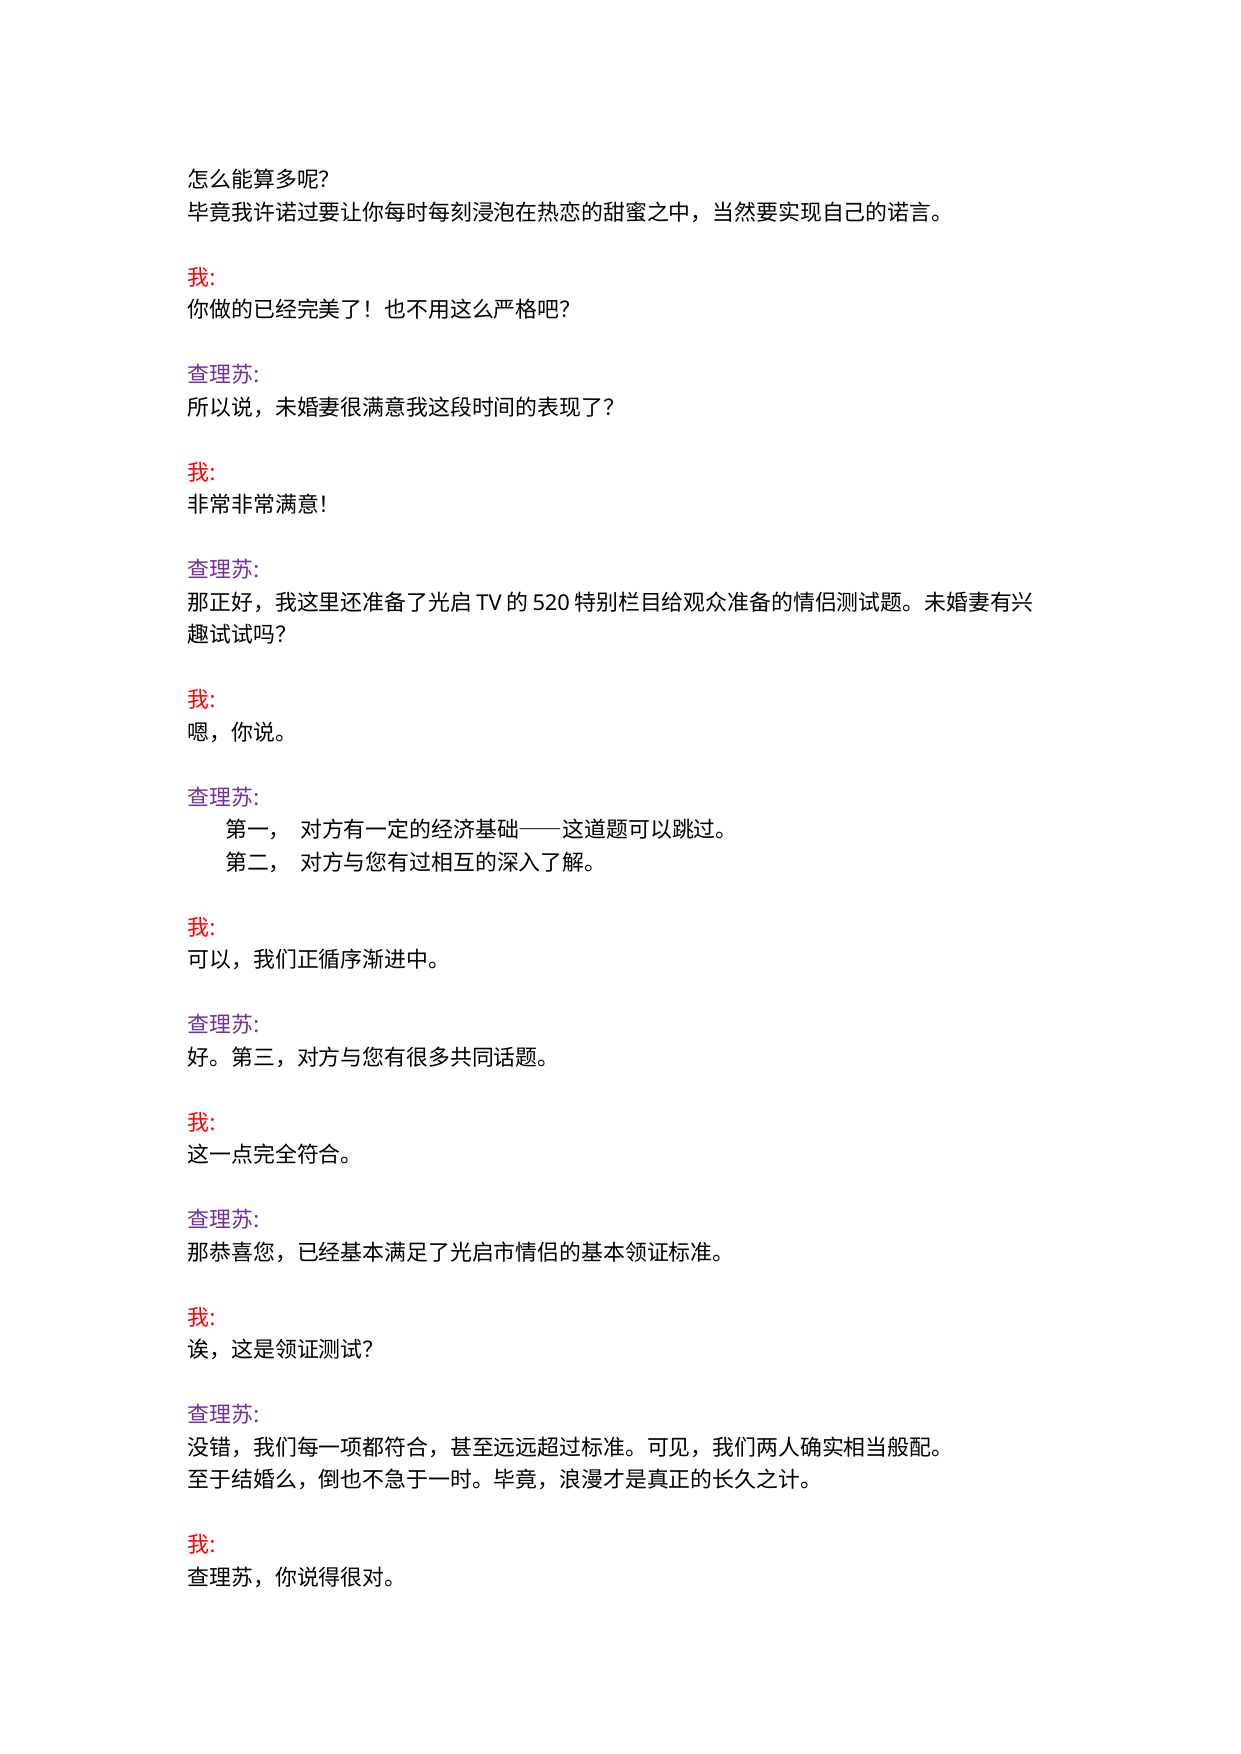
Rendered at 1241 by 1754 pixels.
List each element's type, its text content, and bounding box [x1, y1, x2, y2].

text 可以，我们正循序渐进中。 [187, 942, 1053, 974]
text 查理苏: [187, 1397, 1053, 1429]
text 你做的已经完美了！也不用这么严格吧？ [187, 292, 1053, 324]
text 非常非常满意！ [187, 487, 1053, 519]
text 查理苏: [187, 552, 1053, 584]
text 查理苏: [187, 1007, 1053, 1039]
text 嗯，你说。 [187, 714, 1053, 747]
text 那正好，我这里还准备了光启TV的520特别栏目给观众准备的情侣测试题。未婚妻有兴趣试试吗？ [187, 584, 1053, 649]
text 我: [187, 1299, 1053, 1332]
text 那恭喜您，已经基本满足了光启市情侣的基本领证标准。 [187, 1234, 1053, 1267]
text 查理苏: [187, 1202, 1053, 1234]
text 至于结婚么，倒也不急于一时。毕竟，浪漫才是真正的长久之计。 [187, 1462, 1053, 1494]
text 我: [187, 454, 1053, 487]
text 我: [187, 1527, 1053, 1559]
list 对方有一定的经济基础——这道题可以跳过。 [225, 812, 1053, 844]
text 好。第三，对方与您有很多共同话题。 [187, 1039, 1053, 1072]
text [187, 162, 1053, 194]
text 毕竟我许诺过要让你每时每刻浸泡在热恋的甜蜜之中，当然要实现自己的诺言。 [187, 194, 1053, 227]
text 我: [187, 1104, 1053, 1137]
text 查理苏: [187, 357, 1053, 389]
text 诶，这是领证测试？ [187, 1332, 1053, 1364]
text 查理苏，你说得很对。 [187, 1559, 1053, 1592]
text 所以说，未婚妻很满意我这段时间的表现了？ [187, 389, 1053, 422]
text 我: [187, 259, 1053, 292]
text 这一点完全符合。 [187, 1137, 1053, 1169]
text 我: [187, 682, 1053, 714]
text 没错，我们每一项都符合，甚至远远超过标准。可见，我们两人确实相当般配。 [187, 1429, 1053, 1462]
text 查理苏: [187, 779, 1053, 812]
list 对方与您有过相互的深入了解。 [225, 844, 1053, 877]
text 我: [187, 909, 1053, 942]
